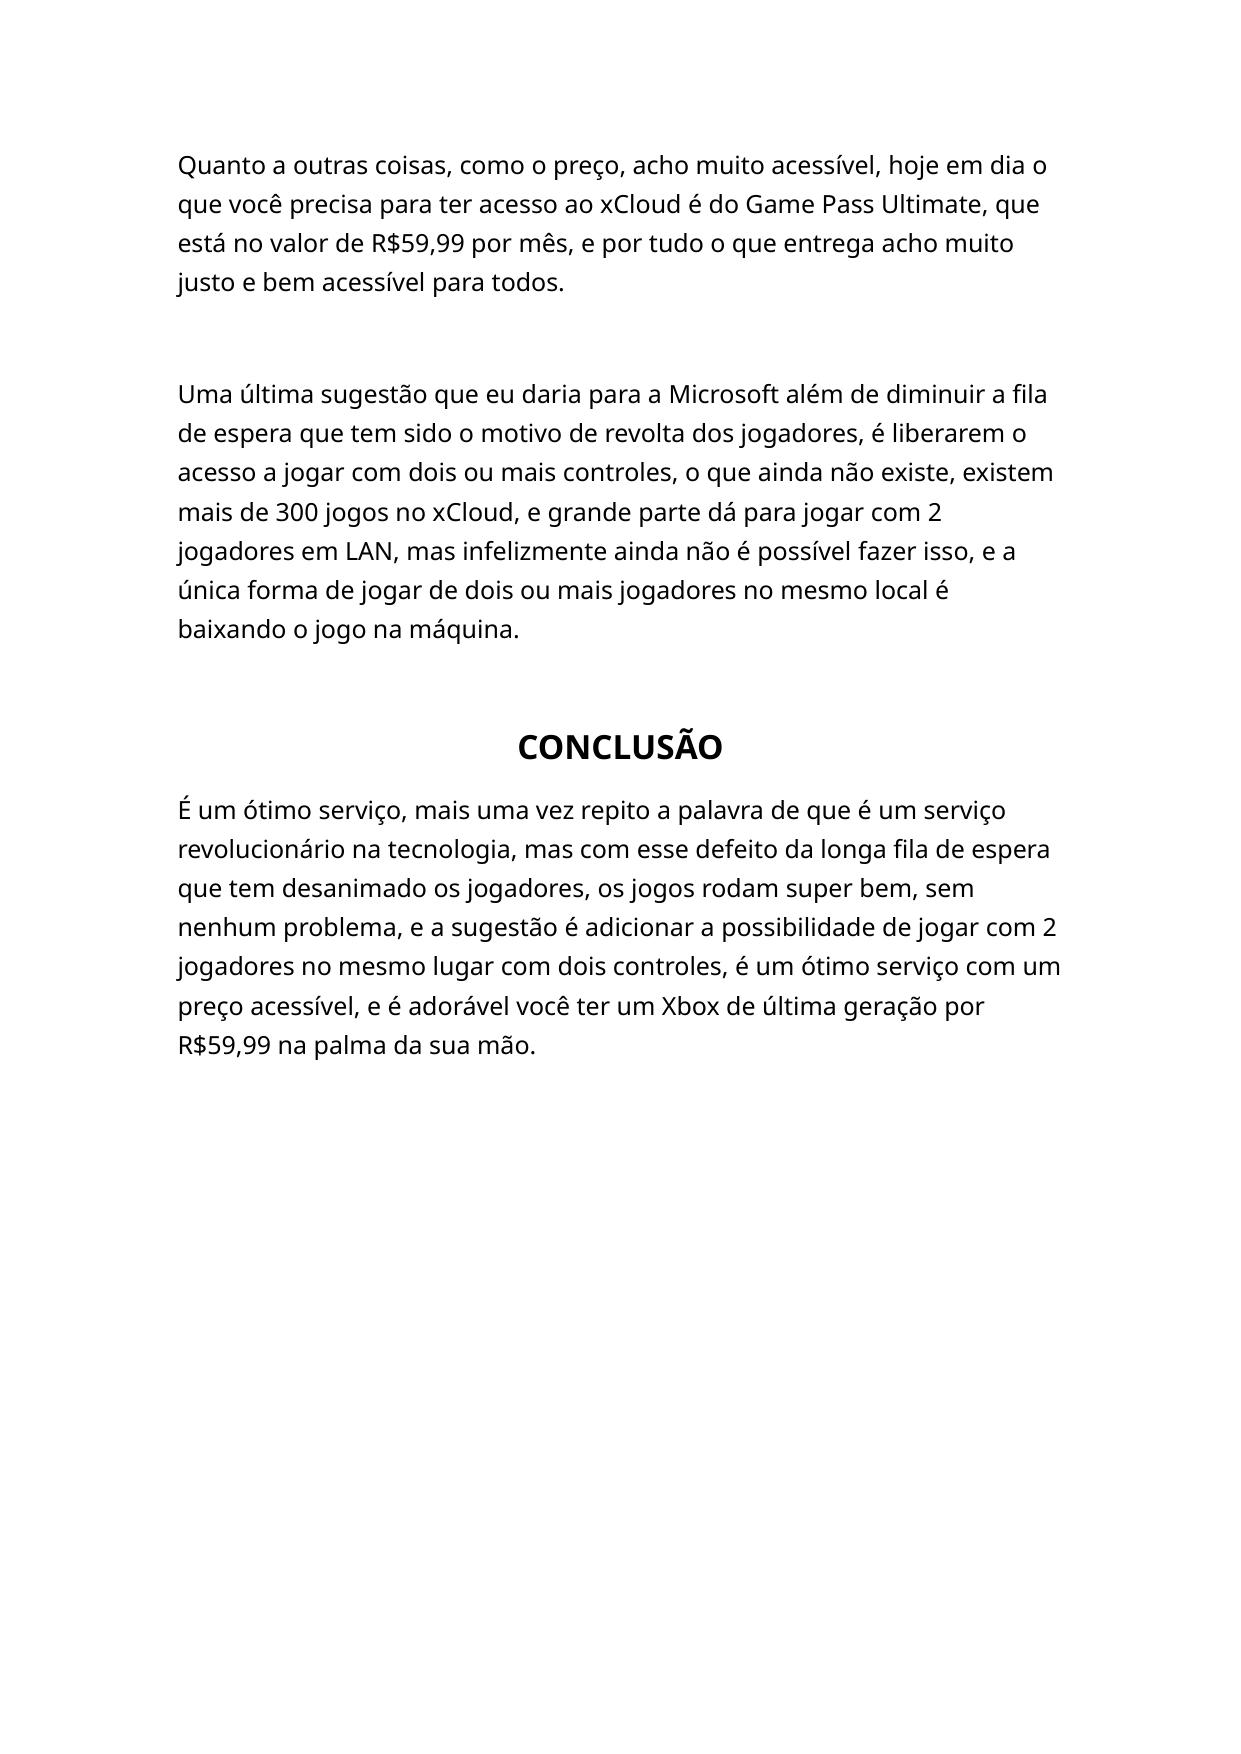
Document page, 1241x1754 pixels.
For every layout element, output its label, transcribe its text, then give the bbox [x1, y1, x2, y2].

text Uma última sugestão que eu daria para a Microsoft além de diminuir a fila de espera que tem sido o motivo de revolta dos jogadores, é liberarem o acesso a jogar com dois ou mais controles, o que ainda não existe, existem mais de 300 jogos no xCloud, e grande parte dá para jogar com 2 jogadores em LAN, mas infelizmente ainda não é possível fazer isso, e a única forma de jogar de dois ou mais jogadores no mesmo local é baixando o jogo na máquina. [177, 377, 1063, 646]
text É um ótimo serviço, mais uma vez repito a palavra de que é um serviço revolucionário na tecnologia, mas com esse defeito da longa fila de espera que tem desanimado os jogadores, os jogos rodam super bem, sem nenhum problema, e a sugestão é adicionar a possibilidade de jogar com 2 jogadores no mesmo lugar com dois controles, é um ótimo serviço com um preço acessível, e é adorável você ter um Xbox de última geração por R$59,99 na palma da sua mão. [177, 792, 1063, 1061]
text CONCLUSÃO [177, 723, 1063, 769]
text Quanto a outras coisas, como o preço, acho muito acessível, hoje em dia o que você precisa para ter acesso ao xCloud é do Game Pass Ultimate, que está no valor de R$59,99 por mês, e por tudo o que entrega acho muito justo e bem acessível para todos. [177, 148, 1063, 299]
